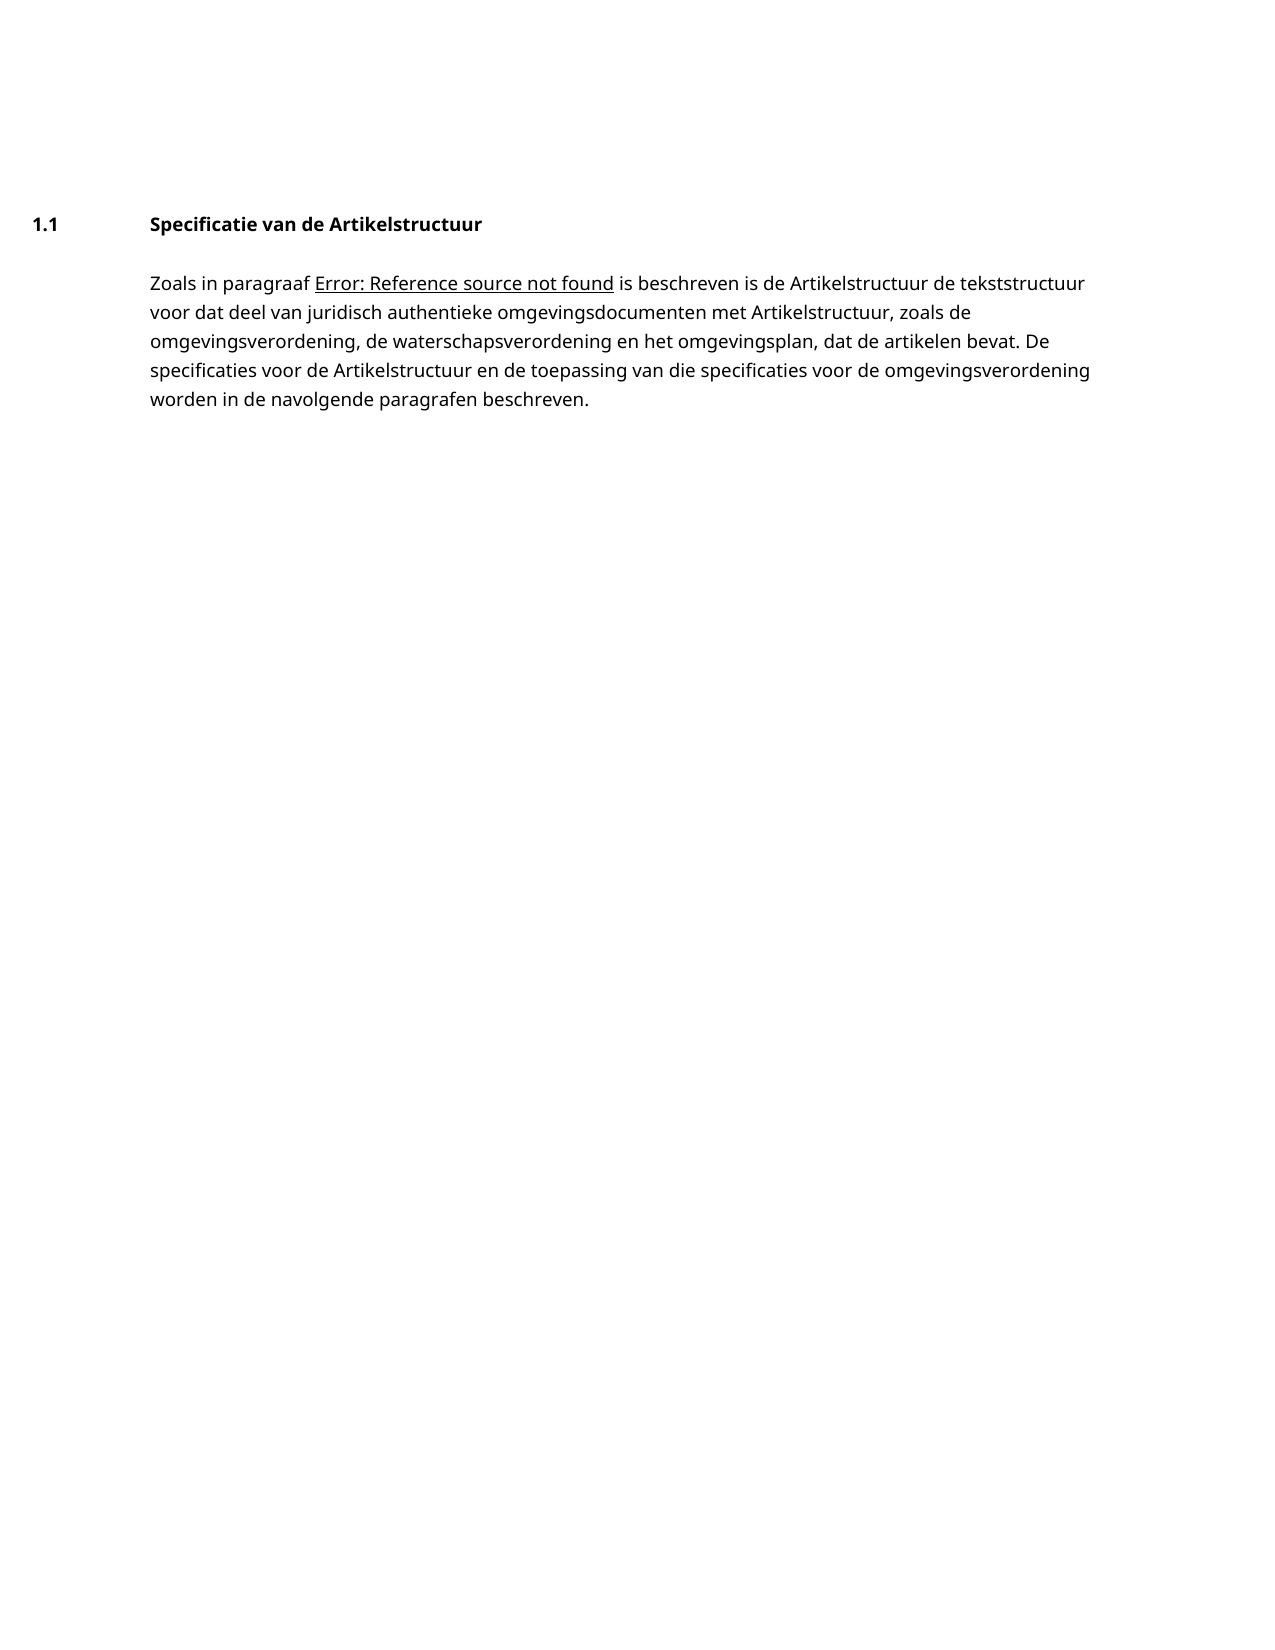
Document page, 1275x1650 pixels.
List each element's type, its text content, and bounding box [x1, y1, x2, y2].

subtitle Specificatie van de Artikelstructuur [32, 208, 1125, 237]
